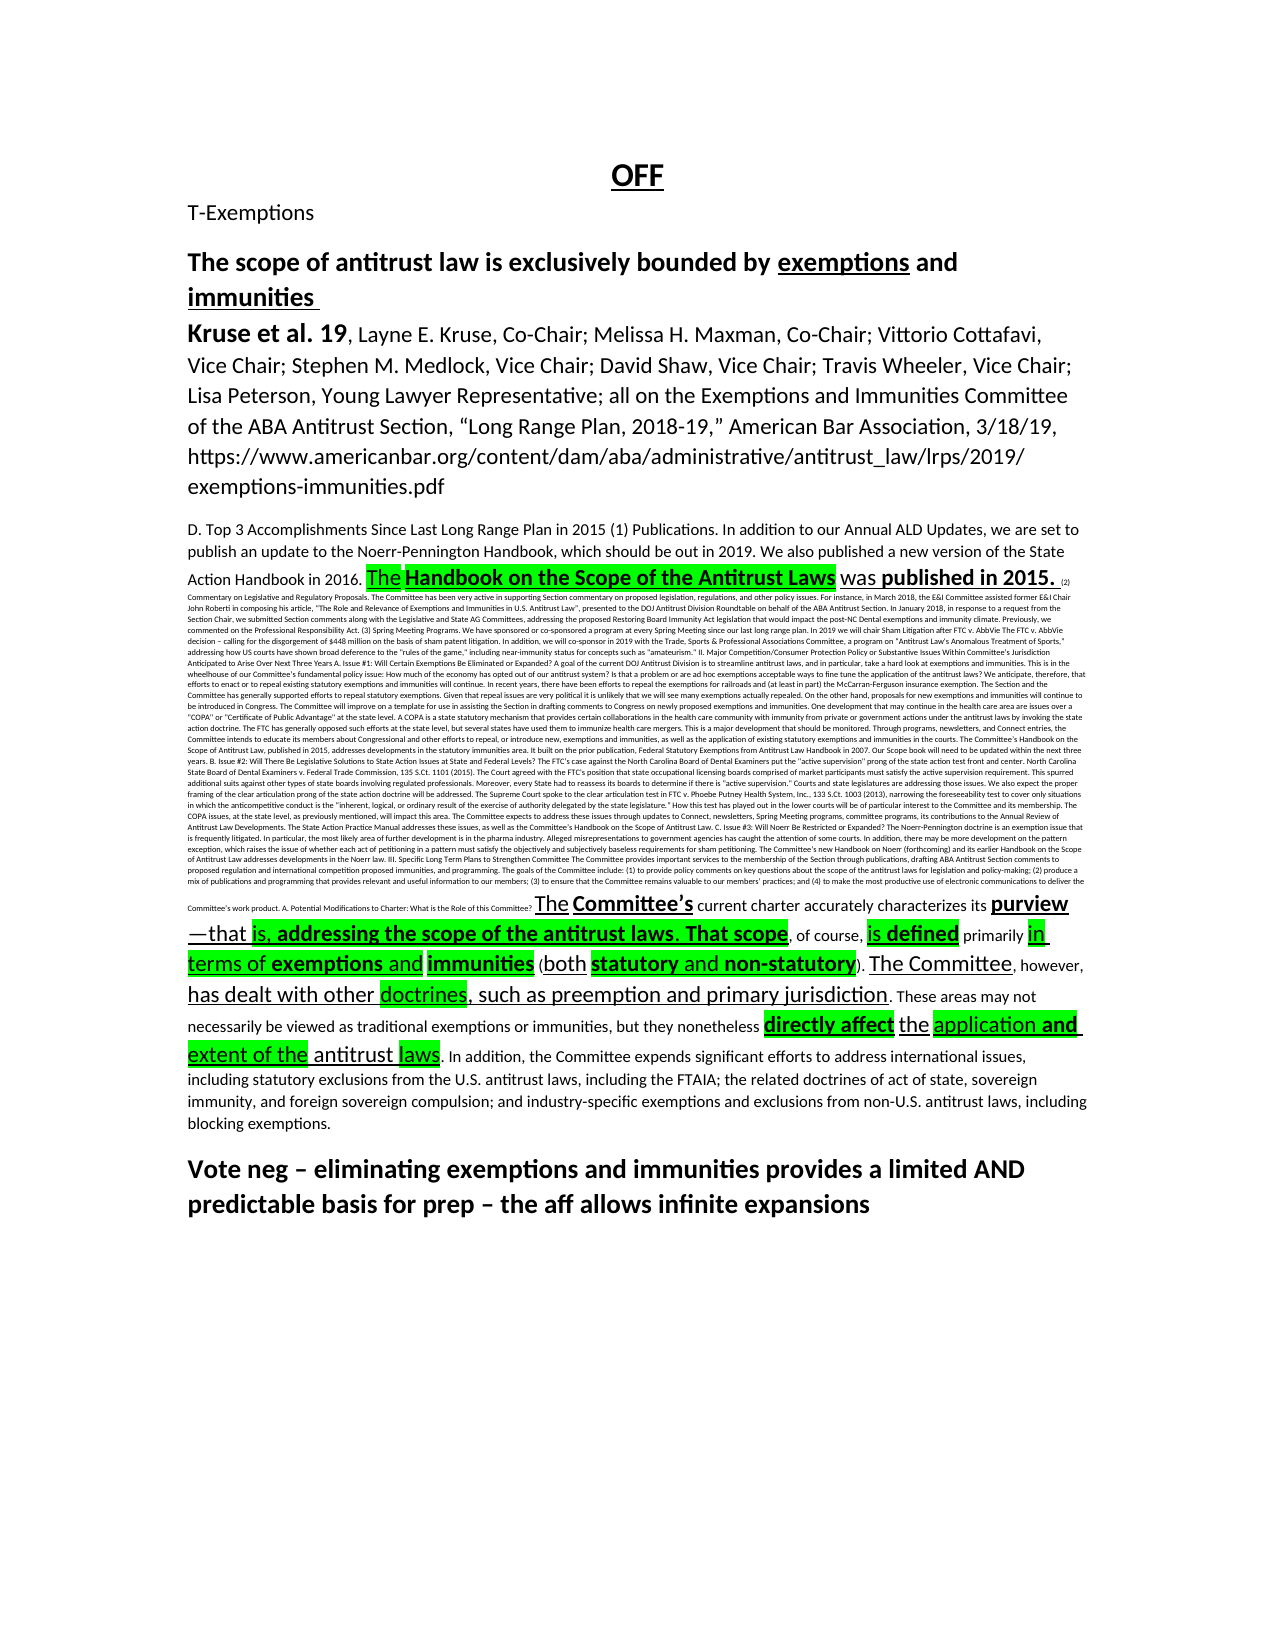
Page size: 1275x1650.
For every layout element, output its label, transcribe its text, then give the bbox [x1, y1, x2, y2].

subtitle Vote neg – eliminating exemptions and immunities provides a limited AND predictable basis for prep – the aff allows infinite expansions [187, 1152, 1087, 1221]
text Kruse et al. 19, Layne E. Kruse, Co-Chair; Melissa H. Maxman, Co-Chair; Vittorio Cottafavi, Vice Chair; Stephen M. Medlock, Vice Chair; David Shaw, Vice Chair; Travis Wheeler, Vice Chair; Lisa Peterson, Young Lawyer Representative; all on the Exemptions and Immunities Committee of the ABA Antitrust Section, “Long Range Plan, 2018-19,” American Bar Association, 3/18/19, https://www.americanbar.org/content/dam/aba/administrative/antitrust_law/lrps/2019/exemptions-immunities.pdf [187, 316, 1087, 500]
subtitle The scope of antitrust law is exclusively bounded by exemptions and immunities [187, 245, 1087, 314]
text T-Exemptions [187, 198, 1087, 226]
subtitle OFF [187, 154, 1087, 195]
text D. Top 3 Accomplishments Since Last Long Range Plan in 2015 (1) Publications. In addition to our Annual ALD Updates, we are set to publish an update to the Noerr-Pennington Handbook, which should be out in 2019. We also published a new version of the State Action Handbook in 2016. The Handbook on the Scope of the Antitrust Laws was published in 2015. (2) Commentary on Legislative and Regulatory Proposals. The Committee has been very active in supporting Section commentary on proposed legislation, regulations, and other policy issues. For instance, in March 2018, the E&I Committee assisted former E&I Chair John Roberti in composing his article, “The Role and Relevance of Exemptions and Immunities in U.S. Antitrust Law”, presented to the DOJ Antitrust Division Roundtable on behalf of the ABA Antitrust Section. In January 2018, in response to a request from the Section Chair, we submitted Section comments along with the Legislative and State AG Committees, addressing the proposed Restoring Board Immunity Act legislation that would impact the post-NC Dental exemptions and immunity climate. Previously, we commented on the Professional Responsibility Act. (3) Spring Meeting Programs. We have sponsored or co-sponsored a program at every Spring Meeting since our last long range plan. In 2019 we will chair Sham Litigation after FTC v. AbbVie The FTC v. AbbVie decision – calling for the disgorgement of $448 million on the basis of sham patent litigation. In addition, we will co-sponsor in 2019 with the Trade, Sports & Professional Associations Committee, a program on “Antitrust Law's Anomalous Treatment of Sports,” addressing how US courts have shown broad deference to the "rules of the game," including near-immunity status for concepts such as "amateurism." II. Major Competition/Consumer Protection Policy or Substantive Issues Within Committee’s Jurisdiction Anticipated to Arise Over Next Three Years A. Issue #1: Will Certain Exemptions Be Eliminated or Expanded? A goal of the current DOJ Antitrust Division is to streamline antitrust laws, and in particular, take a hard look at exemptions and immunities. This is in the wheelhouse of our Committee’s fundamental policy issue: How much of the economy has opted out of our antitrust system? Is that a problem or are ad hoc exemptions acceptable ways to fine tune the application of the antitrust laws? We anticipate, therefore, that efforts to enact or to repeal existing statutory exemptions and immunities will continue. In recent years, there have been efforts to repeal the exemptions for railroads and (at least in part) the McCarran-Ferguson insurance exemption. The Section and the Committee has generally supported efforts to repeal statutory exemptions. Given that repeal issues are very political it is unlikely that we will see many exemptions actually repealed. On the other hand, proposals for new exemptions and immunities will continue to be introduced in Congress. The Committee will improve on a template for use in assisting the Section in drafting comments to Congress on newly proposed exemptions and immunities. One development that may continue in the health care area are issues over a "COPA" or "Certificate of Public Advantage" at the state level. A COPA is a state statutory mechanism that provides certain collaborations in the health care community with immunity from private or government actions under the antitrust laws by invoking the state action doctrine. The FTC has generally opposed such efforts at the state level, but several states have used them to immunize health care mergers. This is a major development that should be monitored. Through programs, newsletters, and Connect entries, the Committee intends to educate its members about Congressional and other efforts to repeal, or introduce new, exemptions and immunities, as well as the application of existing statutory exemptions and immunities in the courts. The Committee’s Handbook on the Scope of Antitrust Law, published in 2015, addresses developments in the statutory immunities area. It built on the prior publication, Federal Statutory Exemptions from Antitrust Law Handbook in 2007. Our Scope book will need to be updated within the next three years. B. Issue #2: Will There Be Legislative Solutions to State Action Issues at State and Federal Levels? The FTC’s case against the North Carolina Board of Dental Examiners put the "active supervision" prong of the state action test front and center. North Carolina State Board of Dental Examiners v. Federal Trade Commission, 135 S.Ct. 1101 (2015). The Court agreed with the FTC’s position that state occupational licensing boards comprised of market participants must satisfy the active supervision requirement. This spurred additional suits against other types of state boards involving regulated professionals. Moreover, every State had to reassess its boards to determine if there is "active supervision." Courts and state legislatures are addressing those issues. We also expect the proper framing of the clear articulation prong of the state action doctrine will be addressed. The Supreme Court spoke to the clear articulation test in FTC v. Phoebe Putney Health System, Inc., 133 S.Ct. 1003 (2013), narrowing the foreseeability test to cover only situations in which the anticompetitive conduct is the “inherent, logical, or ordinary result of the exercise of authority delegated by the state legislature.” How this test has played out in the lower courts will be of particular interest to the Committee and its membership. The COPA issues, at the state level, as previously mentioned, will impact this area. The Committee expects to address these issues through updates to Connect, newsletters, Spring Meeting programs, committee programs, its contributions to the Annual Review of Antitrust Law Developments. The State Action Practice Manual addresses these issues, as well as the Committee’s Handbook on the Scope of Antitrust Law. C. Issue #3: Will Noerr Be Restricted or Expanded? The Noerr-Pennington doctrine is an exemption issue that is frequently litigated. In particular, the most likely area of further development is in the pharma industry. Alleged misrepresentations to government agencies has caught the attention of some courts. In addition, there may be more development on the pattern exception, which raises the issue of whether each act of petitioning in a pattern must satisfy the objectively and subjectively baseless requirements for sham petitioning. The Committee’s new Handbook on Noerr (forthcoming) and its earlier Handbook on the Scope of Antitrust Law addresses developments in the Noerr law. III. Specific Long Term Plans to Strengthen Committee The Committee provides important services to the membership of the Section through publications, drafting ABA Antitrust Section comments to proposed regulation and international competition proposed immunities, and programming. The goals of the Committee include: (1) to provide policy comments on key questions about the scope of the antitrust laws for legislation and policy-making; (2) produce a mix of publications and programming that provides relevant and useful information to our members; (3) to ensure that the Committee remains valuable to our members’ practices; and (4) to make the most productive use of electronic communications to deliver the Committee’s work product. A. Potential Modifications to Charter: What is the Role of this Committee? The Committee’s current charter accurately characterizes its purview—that is, addressing the scope of the antitrust laws. That scope, of course, is defined primarily in terms of exemptions and immunities (both statutory and non-statutory). The Committee, however, has dealt with other doctrines, such as preemption and primary jurisdiction. These areas may not necessarily be viewed as traditional exemptions or immunities, but they nonetheless directly affect the application and extent of the antitrust laws. In addition, the Committee expends significant efforts to address international issues, including statutory exclusions from the U.S. antitrust laws, including the FTAIA; the related doctrines of act of state, sovereign immunity, and foreign sovereign compulsion; and industry-specific exemptions and exclusions from non-U.S. antitrust laws, including blocking exemptions. [187, 519, 1087, 1134]
